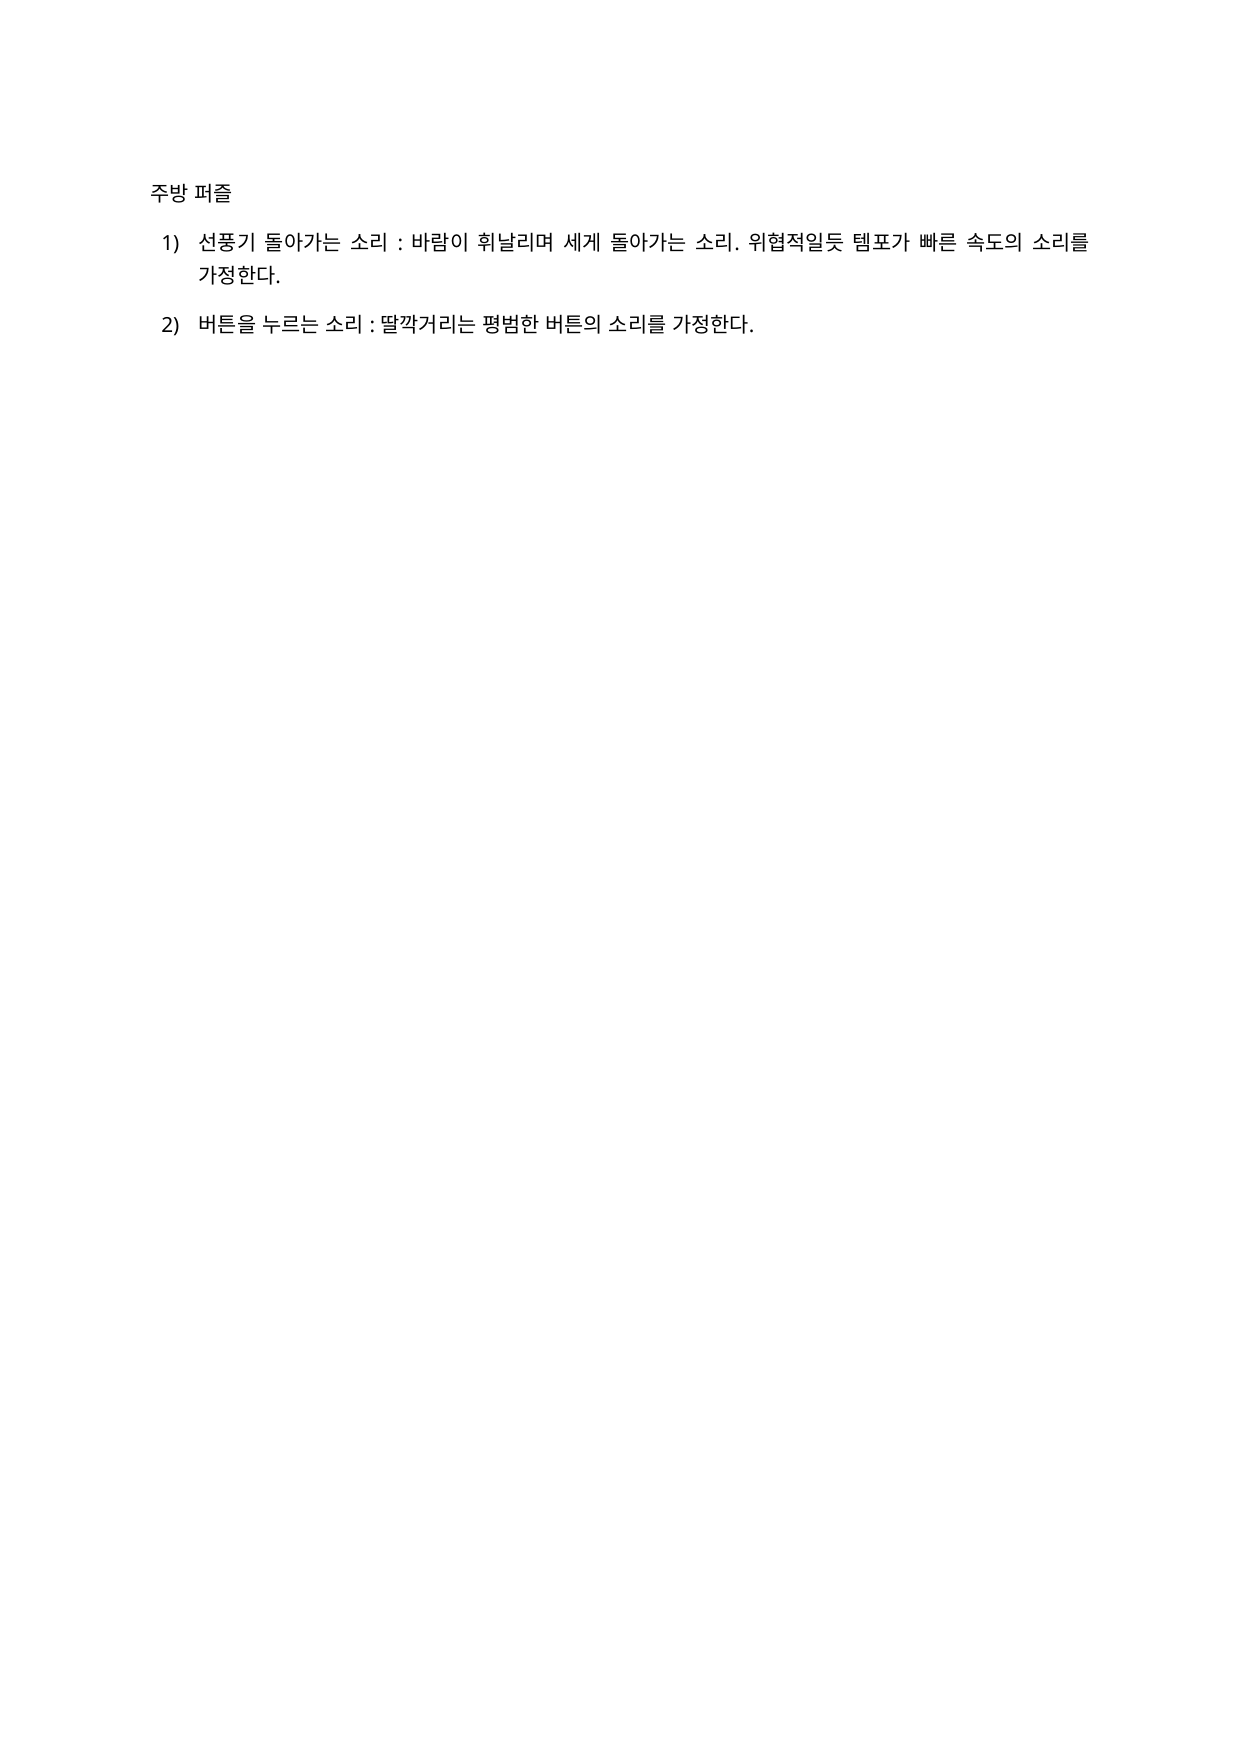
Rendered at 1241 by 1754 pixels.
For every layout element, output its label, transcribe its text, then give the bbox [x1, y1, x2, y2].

list 버튼을 누르는 소리 : 딸깍거리는 평범한 버튼의 소리를 가정한다. [161, 308, 1090, 339]
text 주방 퍼즐 [150, 177, 1090, 207]
list 선풍기 돌아가는 소리 : 바람이 휘날리며 세게 돌아가는 소리. 위협적일듯 템포가 빠른 속도의 소리를 가정한다. [161, 226, 1090, 289]
